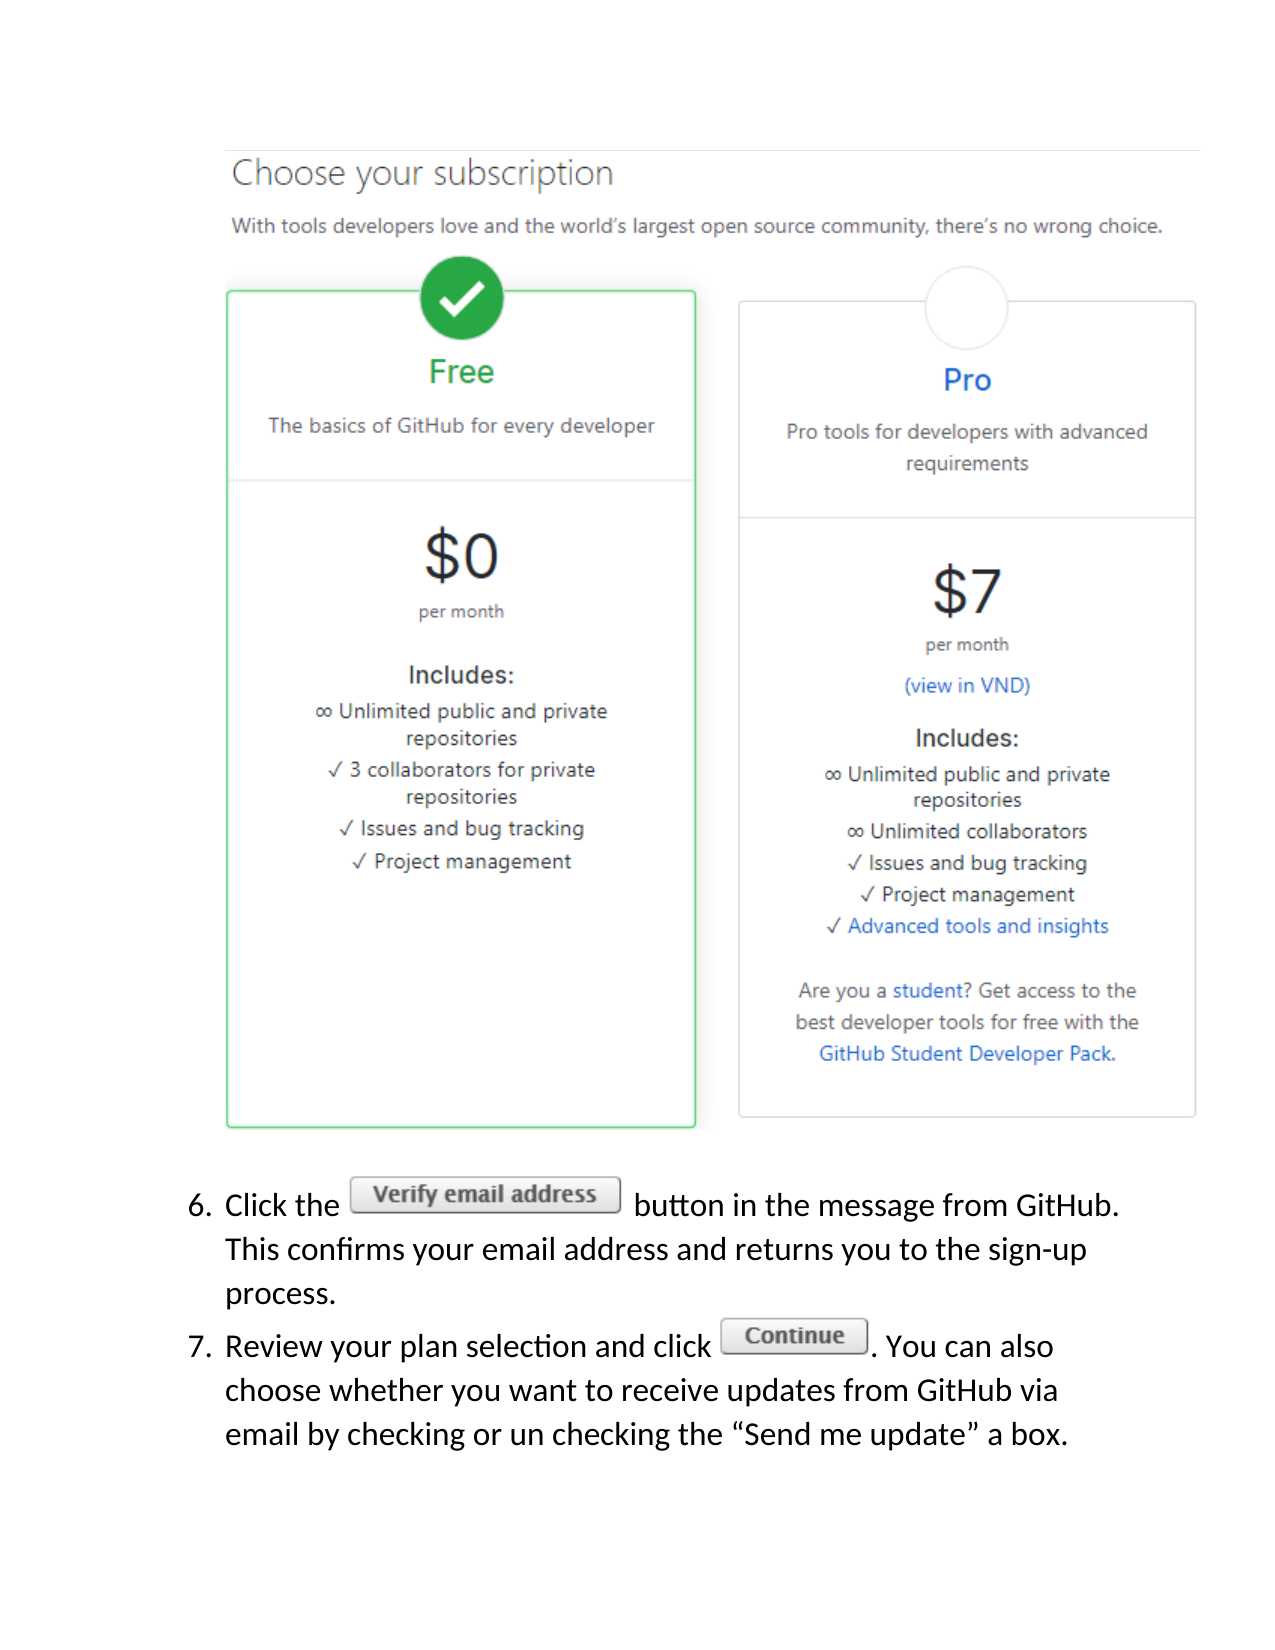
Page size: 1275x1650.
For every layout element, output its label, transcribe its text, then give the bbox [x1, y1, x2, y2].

picture [719, 1315, 870, 1358]
picture [225, 150, 1200, 1130]
list Click the button in the message from GitHub. This confirms your email address and returns you to the sign-up process. [187, 1176, 1125, 1312]
list Review your plan selection and click . You can also choose whether you want to receive updates from GitHub via email by checking or un checking the “Send me update” a box. [187, 1316, 1125, 1454]
picture [347, 1175, 626, 1217]
